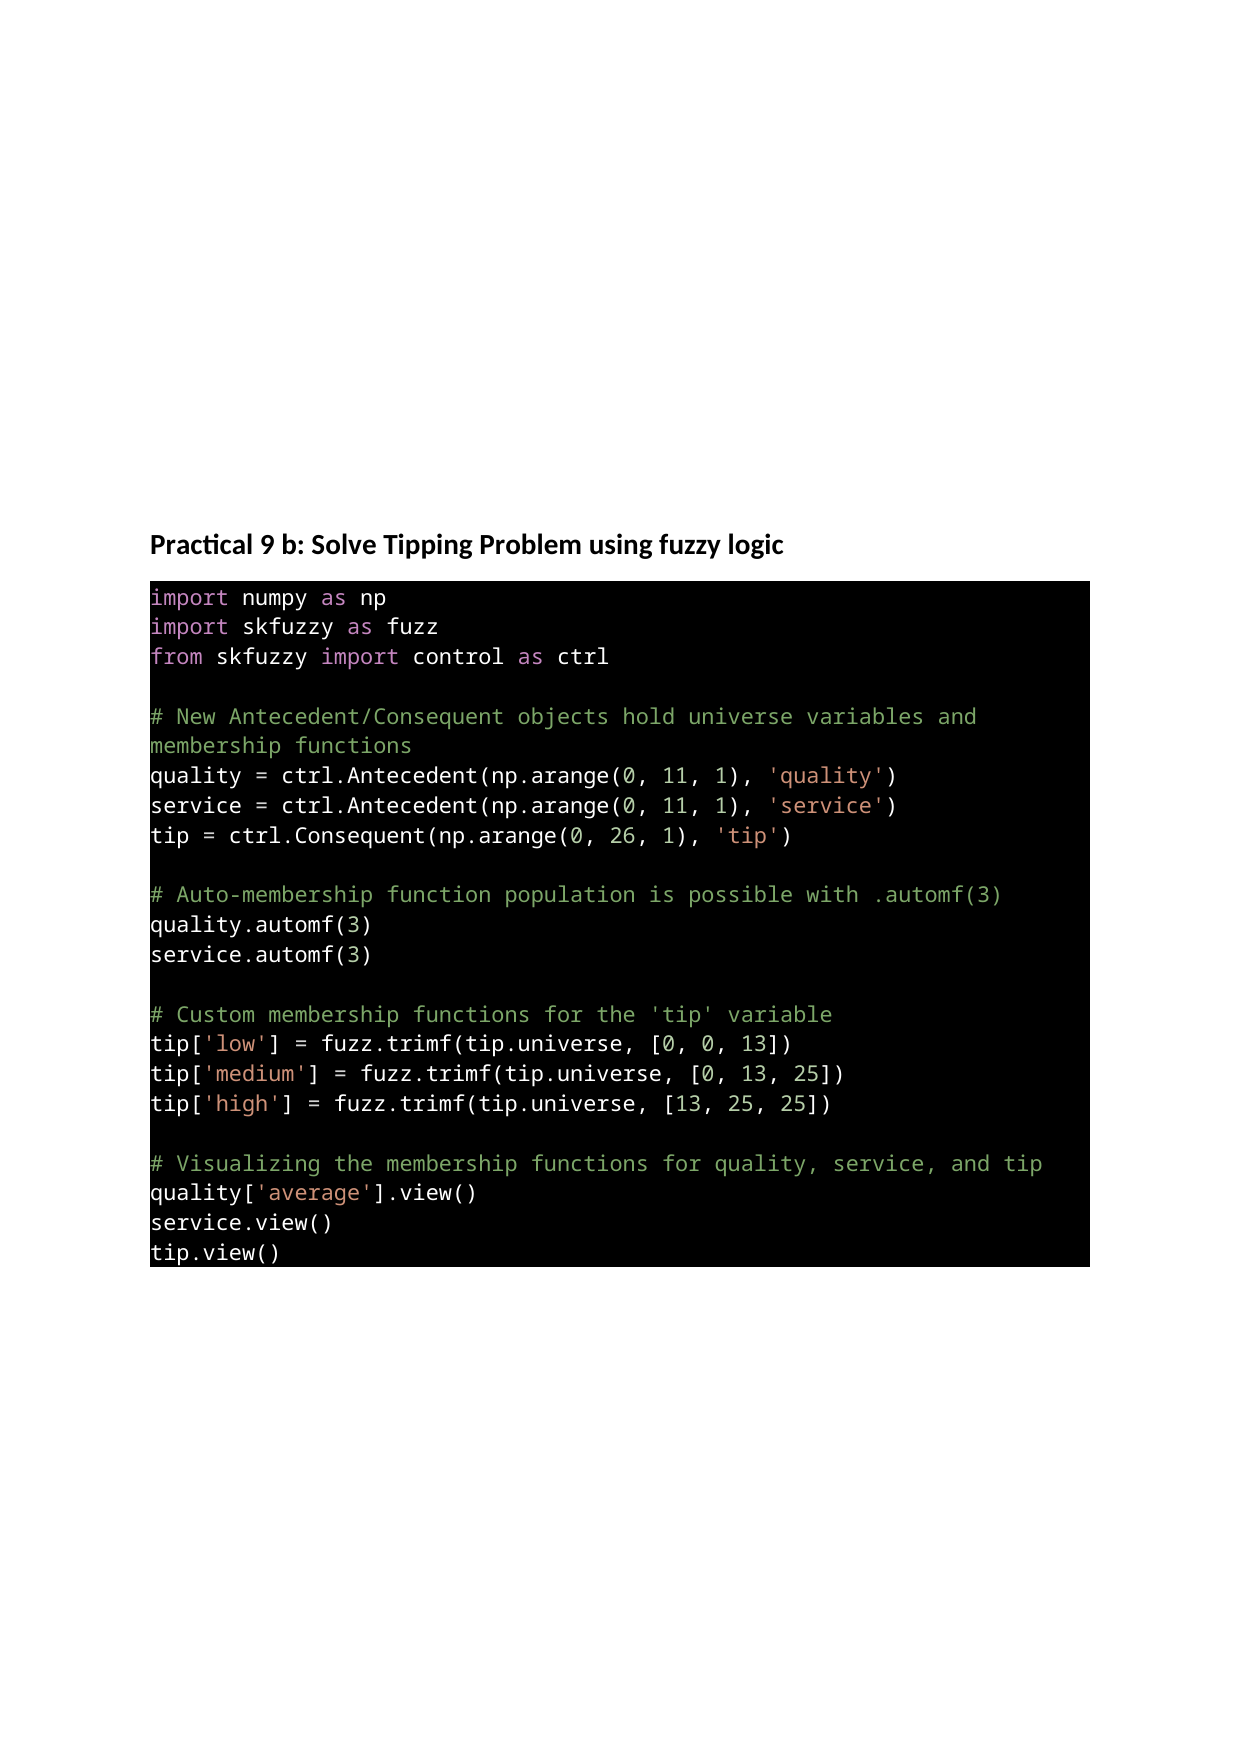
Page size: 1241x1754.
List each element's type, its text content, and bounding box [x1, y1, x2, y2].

text Practical 9 b: Solve Tipping Problem using fuzzy logic [150, 526, 1090, 562]
text quality = ctrl.Antecedent(np.arange(0, 11, 1), 'quality') [150, 760, 1090, 790]
text tip['low'] = fuzz.trimf(tip.universe, [0, 0, 13]) [150, 1028, 1090, 1058]
text # New Antecedent/Consequent objects hold universe variables and membership functions [150, 701, 1090, 760]
text service = ctrl.Antecedent(np.arange(0, 11, 1), 'service') [150, 790, 1090, 820]
text quality.automf(3) [150, 909, 1090, 939]
text from skfuzzy import control as ctrl [150, 641, 1090, 671]
text service.automf(3) [150, 939, 1090, 969]
text tip.view() [150, 1237, 1090, 1267]
text import skfuzzy as fuzz [150, 611, 1090, 641]
text import numpy as np [150, 581, 1090, 611]
text # Auto-membership function population is possible with .automf(3) [150, 879, 1090, 909]
text # Custom membership functions for the 'tip' variable [150, 998, 1090, 1028]
text tip = ctrl.Consequent(np.arange(0, 26, 1), 'tip') [150, 820, 1090, 849]
text # Visualizing the membership functions for quality, service, and tip [150, 1147, 1090, 1177]
text service.view() [150, 1207, 1090, 1237]
text tip['medium'] = fuzz.trimf(tip.universe, [0, 13, 25]) [150, 1058, 1090, 1088]
text quality['average'].view() [150, 1177, 1090, 1207]
text tip['high'] = fuzz.trimf(tip.universe, [13, 25, 25]) [150, 1088, 1090, 1118]
